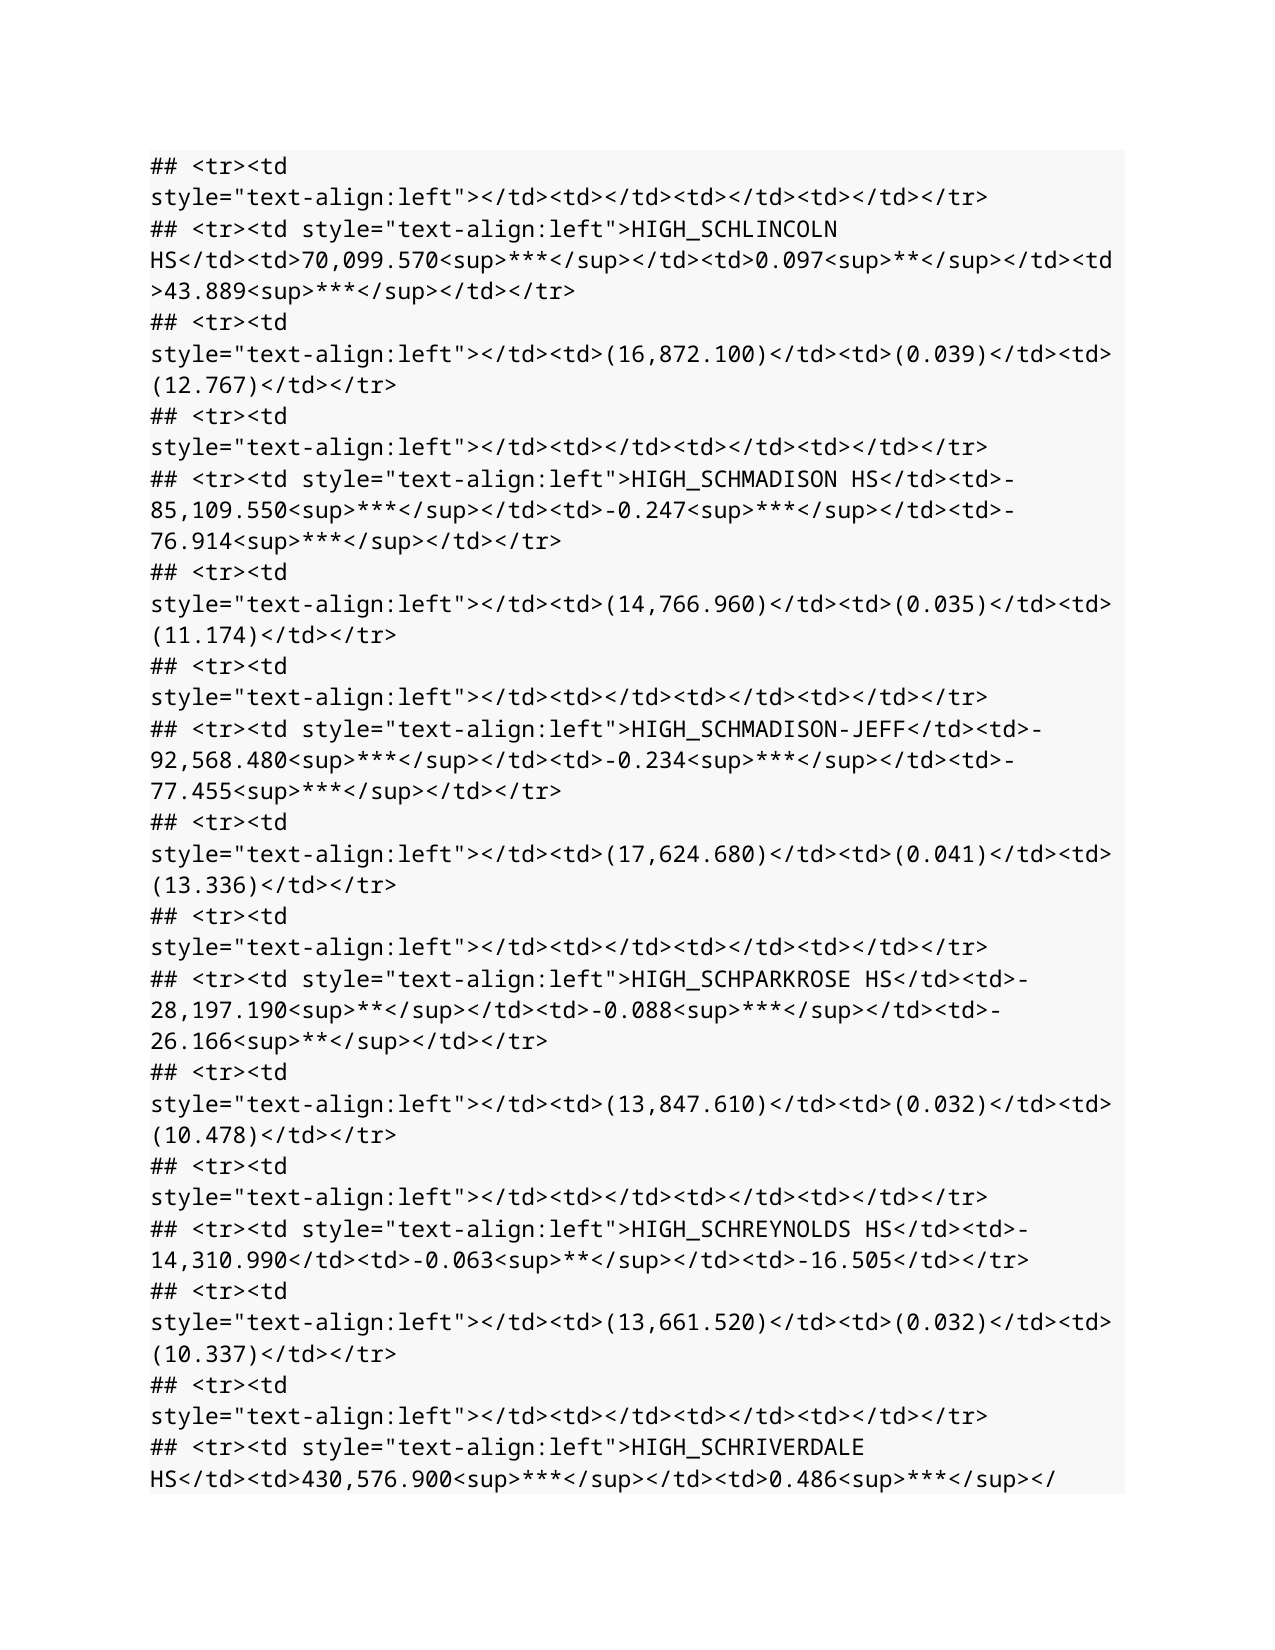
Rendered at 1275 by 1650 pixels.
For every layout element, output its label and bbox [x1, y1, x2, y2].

text [150, 150, 1125, 1494]
